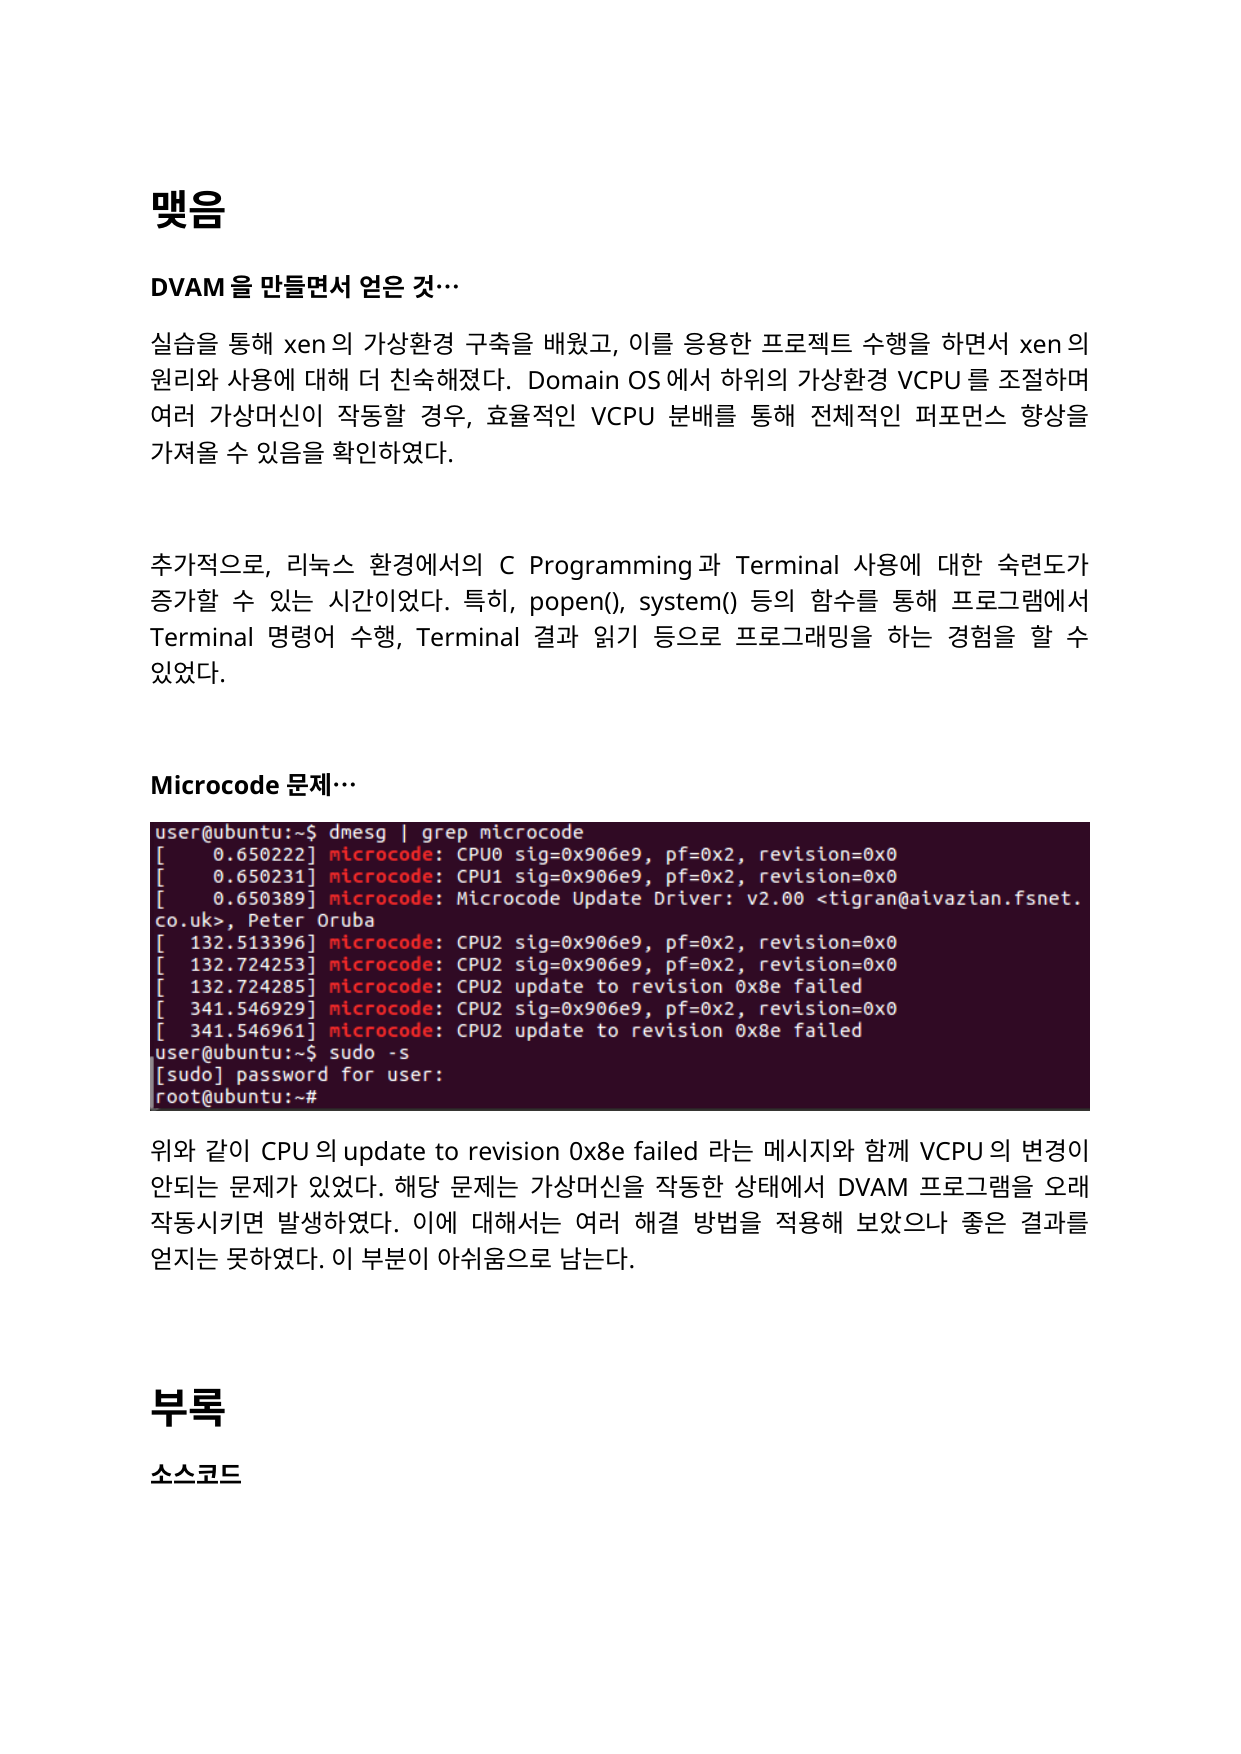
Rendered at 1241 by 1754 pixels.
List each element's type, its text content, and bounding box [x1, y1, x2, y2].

text 맺음 [150, 177, 1090, 237]
text 실습을 통해 xen의 가상환경 구축을 배웠고, 이를 응용한 프로젝트 수행을 하면서 xen의 원리와 사용에 대해 더 친숙해졌다. Domain OS에서 하위의 가상환경 VCPU를 조절하며 여러 가상머신이 작동할 경우, 효율적인 VCPU 분배를 통해 전체적인 퍼포먼스 향상을 가져올 수 있음을 확인하였다. [150, 324, 1090, 469]
text 위와 같이 CPU의update to revision 0x8e failed 라는 메시지와 함께 VCPU의 변경이 안되는 문제가 있었다. 해당 문제는 가상머신을 작동한 상태에서 DVAM 프로그램을 오래 작동시키면 발생하였다. 이에 대해서는 여러 해결 방법을 적용해 보았으나 좋은 결과를 얻지는 못하였다. 이 부분이 아쉬움으로 남는다. [150, 1131, 1090, 1276]
text DVAM을 만들면서 얻은 것… [150, 267, 1090, 303]
text Microcode 문제… [150, 766, 1090, 802]
text 소스코드 [150, 1456, 1090, 1492]
text 부록 [150, 1375, 1090, 1435]
text 추가적으로, 리눅스 환경에서의 C Programming과 Terminal 사용에 대한 숙련도가 증가할 수 있는 시간이었다. 특히, popen(), system() 등의 함수를 통해 프로그램에서 Terminal 명령어 수행, Terminal 결과 읽기 등으로 프로그래밍을 하는 경험을 할 수 있었다. [150, 545, 1090, 690]
picture [150, 822, 1090, 1111]
